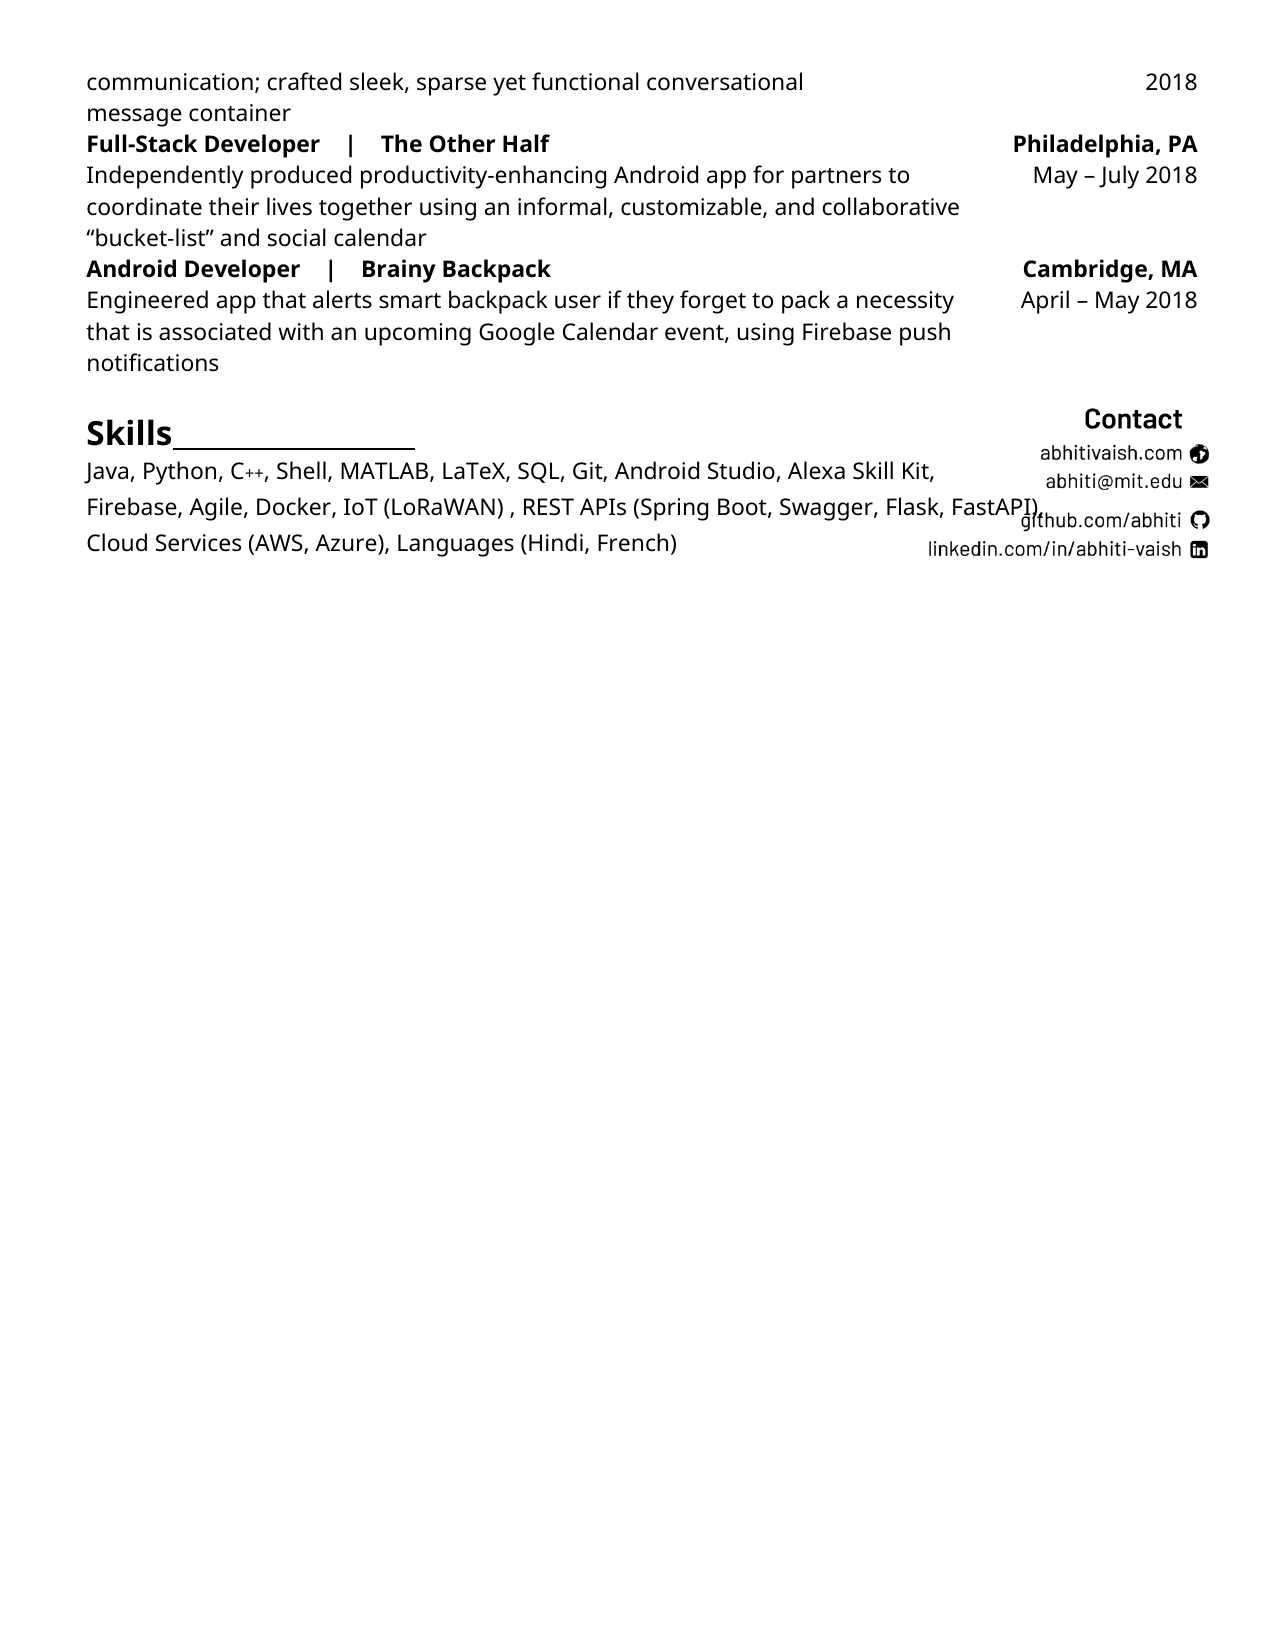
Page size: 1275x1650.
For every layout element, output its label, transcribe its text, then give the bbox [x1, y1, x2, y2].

picture [1209, 405, 1213, 498]
table_cell Java, Python, C++, Shell, MATLAB, LaTeX, SQL, Git, Android Studio, Alexa Skill Kit, Firebase, Agile, Docker, IoT (LoRaWAN) , REST APIs (Spring Boot, Swagger, Flask, FastAPI), Cloud Services (AWS, Azure), Languages (Hindi, French) [75, 455, 1209, 562]
table_cell Full-Stack Developer | The Other Half Independently produced productivity-enhancing Android app for partners to coordinate their lives together using an informal, customizable, and collaborative “bucket-list” and social calendar [75, 128, 993, 253]
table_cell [909, 66, 1209, 128]
table_cell Skills [75, 378, 1209, 455]
table_cell Android Developer | Brainy Backpack Engineered app that alerts smart backpack user if they forget to pack a necessity that is associated with an upcoming Google Calendar event, using Firebase push notifications [75, 253, 993, 378]
table_cell Philadelphia, PA May – July 2018 [993, 128, 1209, 253]
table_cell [75, 66, 909, 128]
table_cell Cambridge, MA April – May 2018 [993, 253, 1209, 378]
